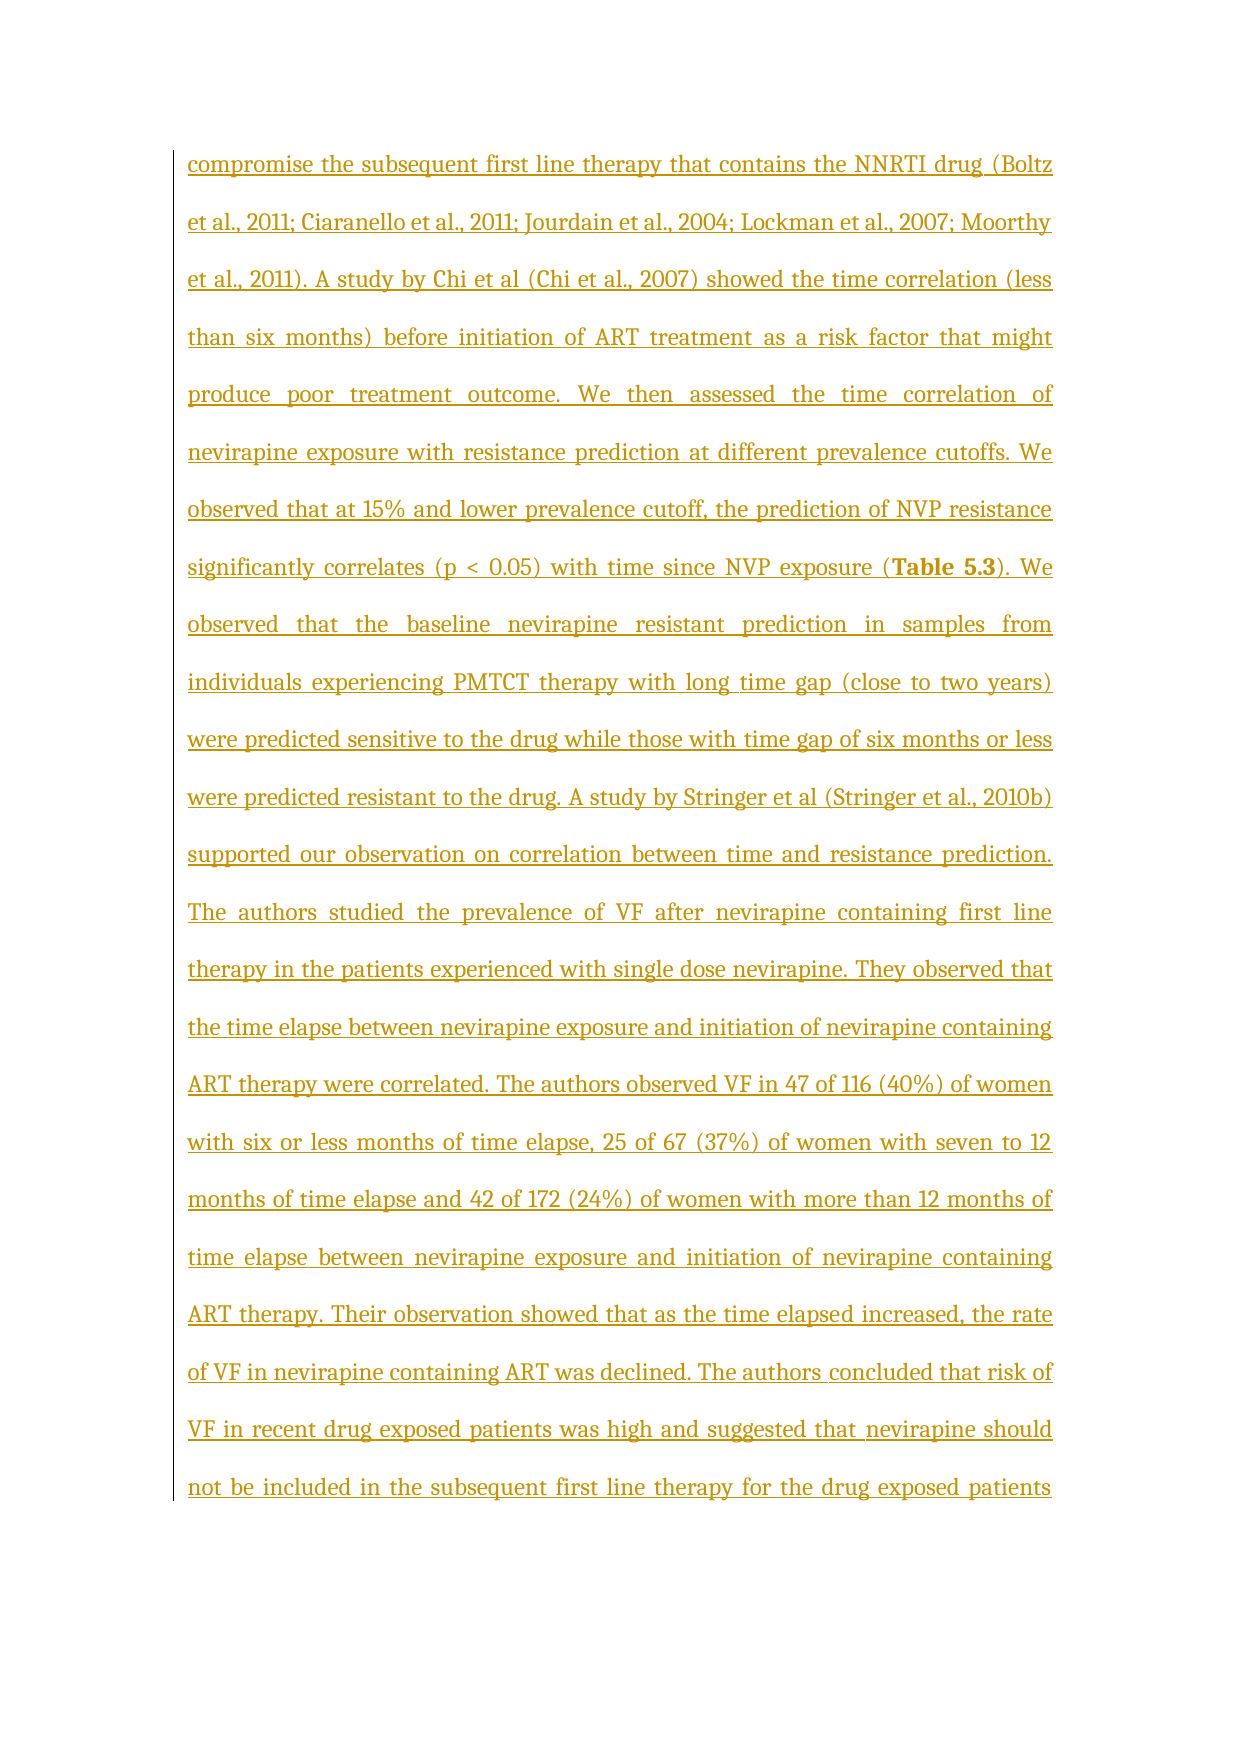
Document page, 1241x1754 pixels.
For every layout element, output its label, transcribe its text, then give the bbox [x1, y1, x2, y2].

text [187, 150, 1053, 174]
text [187, 1440, 1053, 1501]
